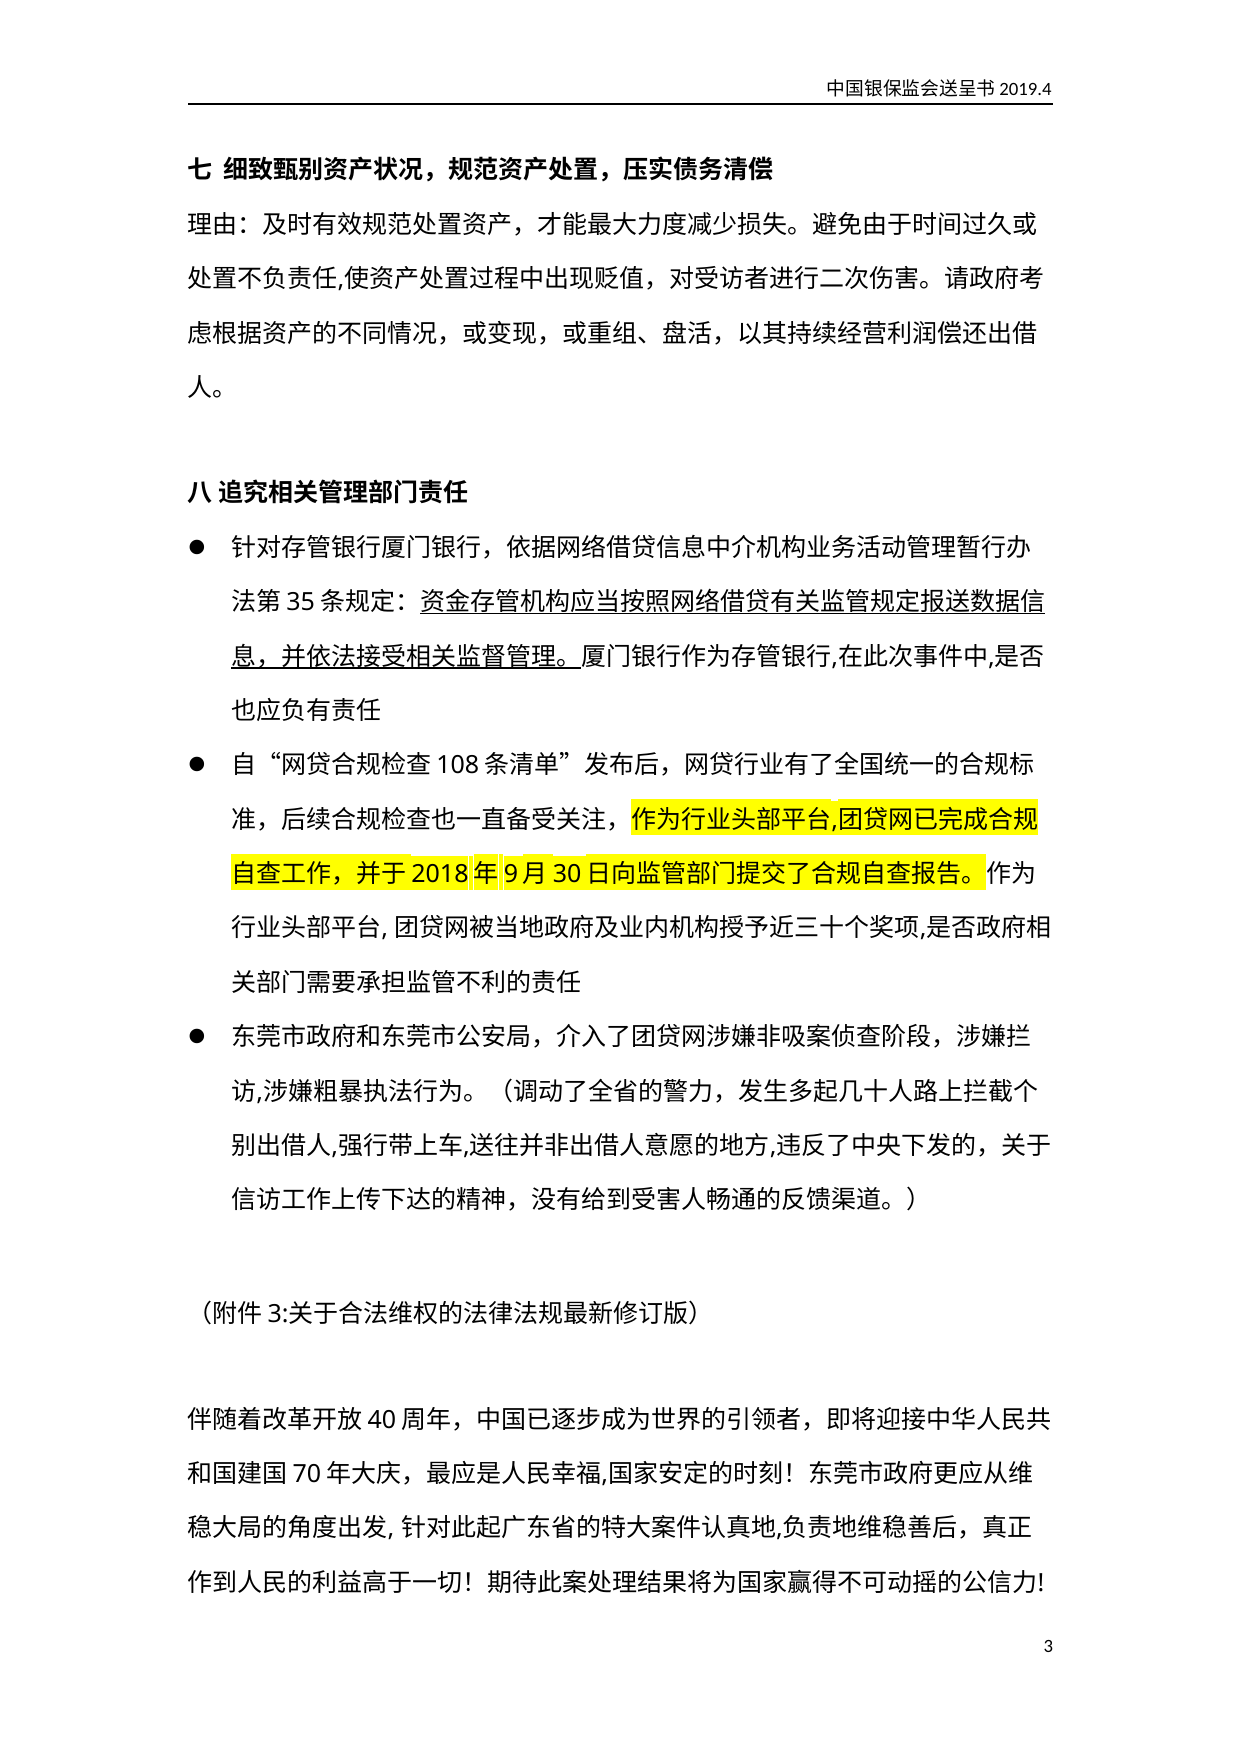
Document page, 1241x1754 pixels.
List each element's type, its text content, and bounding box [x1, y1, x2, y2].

text 八 追究相关管理部门责任 [187, 473, 1053, 509]
list 自“网贷合规检查108条清单”发布后，网贷行业有了全国统一的合规标准，后续合规检查也一直备受关注，作为行业头部平台,团贷网已完成合规自查工作，并于2018年9月30日向监管部门提交了合规自查报告。作为行业头部平台, 团贷网被当地政府及业内机构授予近三十个奖项,是否政府相关部门需要承担监管不利的责任 [187, 745, 1053, 998]
text （附件3:关于合法维权的法律法规最新修订版） [187, 1294, 1053, 1330]
list 针对存管银行厦门银行，依据网络借贷信息中介机构业务活动管理暂行办法第35条规定：资金存管机构应当按照网络借贷有关监管规定报送数据信息，并依法接受相关监督管理。厦门银行作为存管银行,在此次事件中,是否也应负有责任 [187, 527, 1053, 727]
text 理由：及时有效规范处置资产，才能最大力度减少损失。避免由于时间过久或处置不负责任,使资产处置过程中出现贬值，对受访者进行二次伤害。请政府考虑根据资产的不同情况，或变现，或重组、盘活，以其持续经营利润偿还出借人。 [187, 204, 1053, 404]
text 伴随着改革开放40周年，中国已逐步成为世界的引领者，即将迎接中华人民共和国建国70年大庆，最应是人民幸福,国家安定的时刻！东莞市政府更应从维稳大局的角度出发, 针对此起广东省的特大案件认真地,负责地维稳善后，真正作到人民的利益高于一切！期待此案处理结果将为国家赢得不可动摇的公信力! [187, 1399, 1053, 1598]
list 东莞市政府和东莞市公安局，介入了团贷网涉嫌非吸案侦查阶段，涉嫌拦访,涉嫌粗暴执法行为。（调动了全省的警力，发生多起几十人路上拦截个别出借人,强行带上车,送往并非出借人意愿的地方,违反了中央下发的，关于信访工作上传下达的精神，没有给到受害人畅通的反馈渠道。） [187, 1017, 1053, 1216]
text 七 细致甄别资产状况，规范资产处置，压实债务清偿 [187, 150, 1053, 186]
